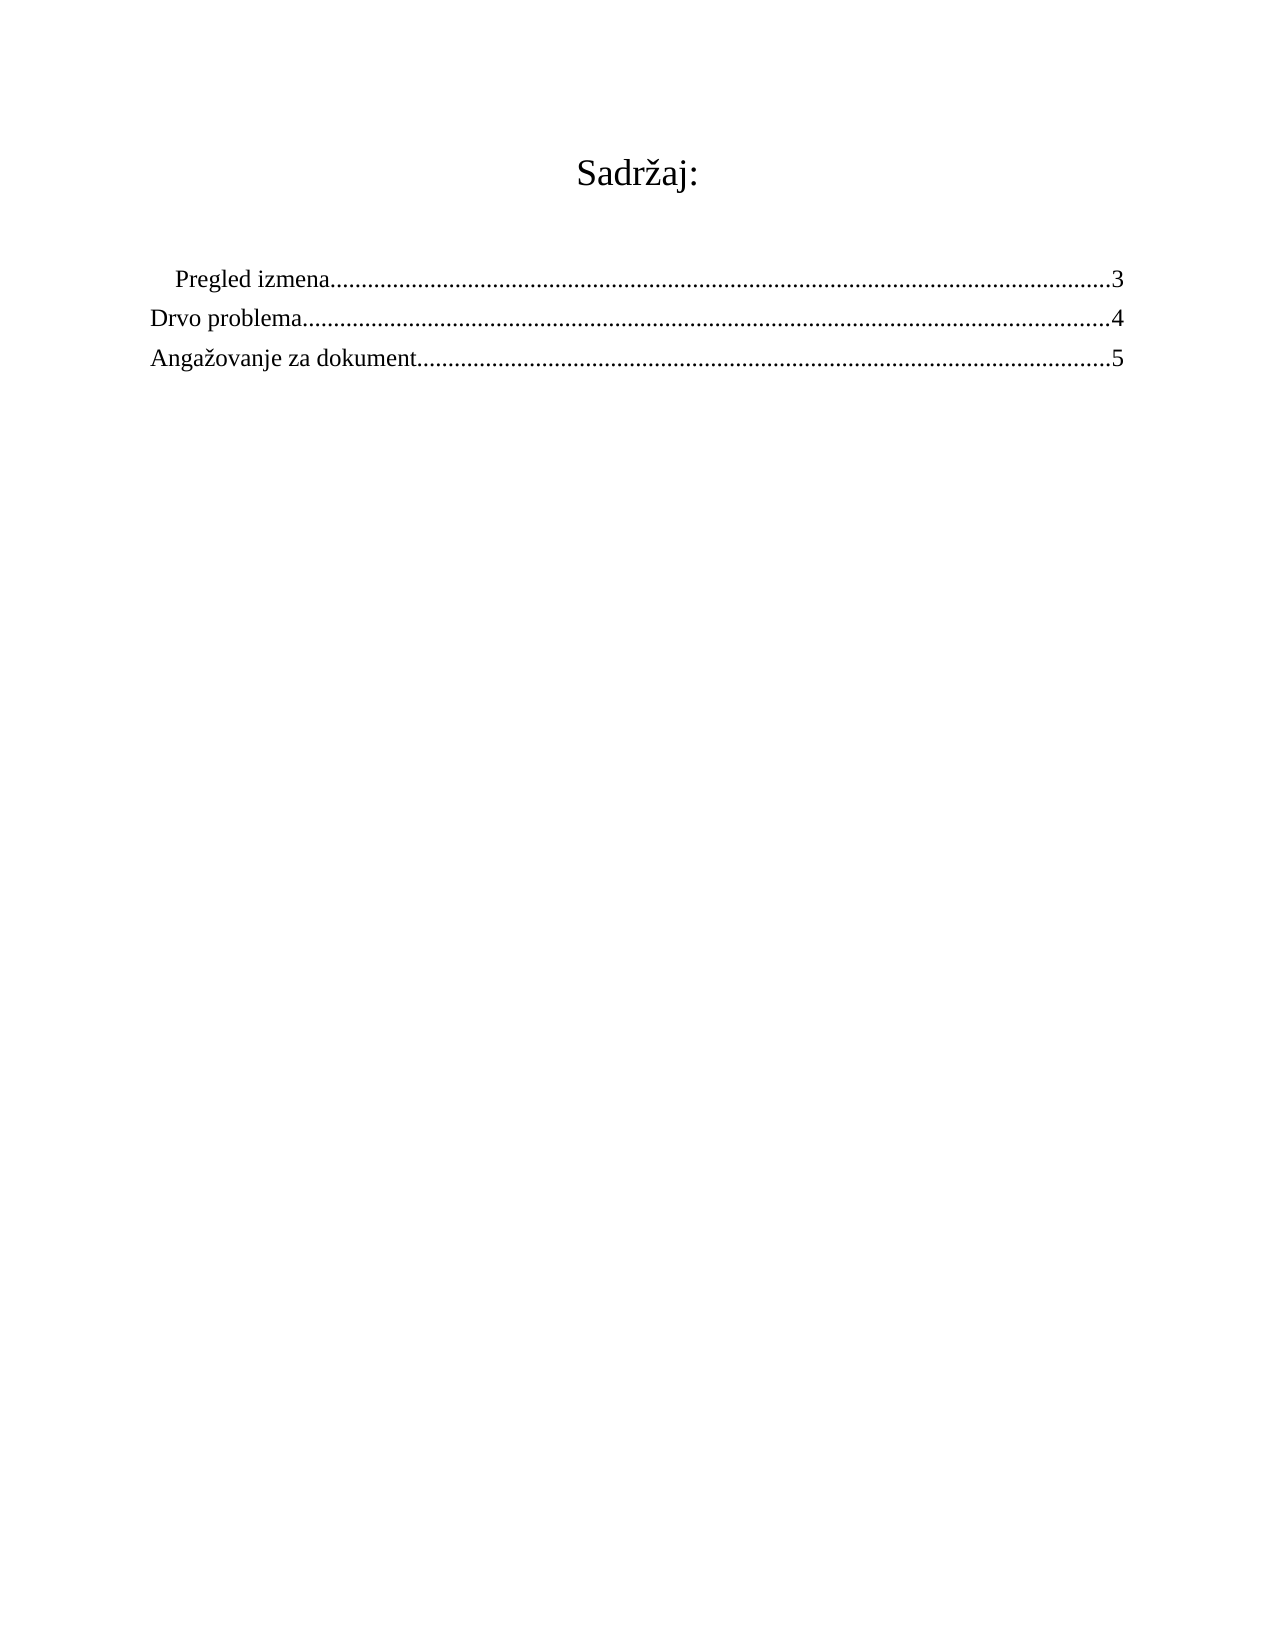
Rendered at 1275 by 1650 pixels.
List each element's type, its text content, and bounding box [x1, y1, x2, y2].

text Sadržaj: [150, 150, 1125, 193]
